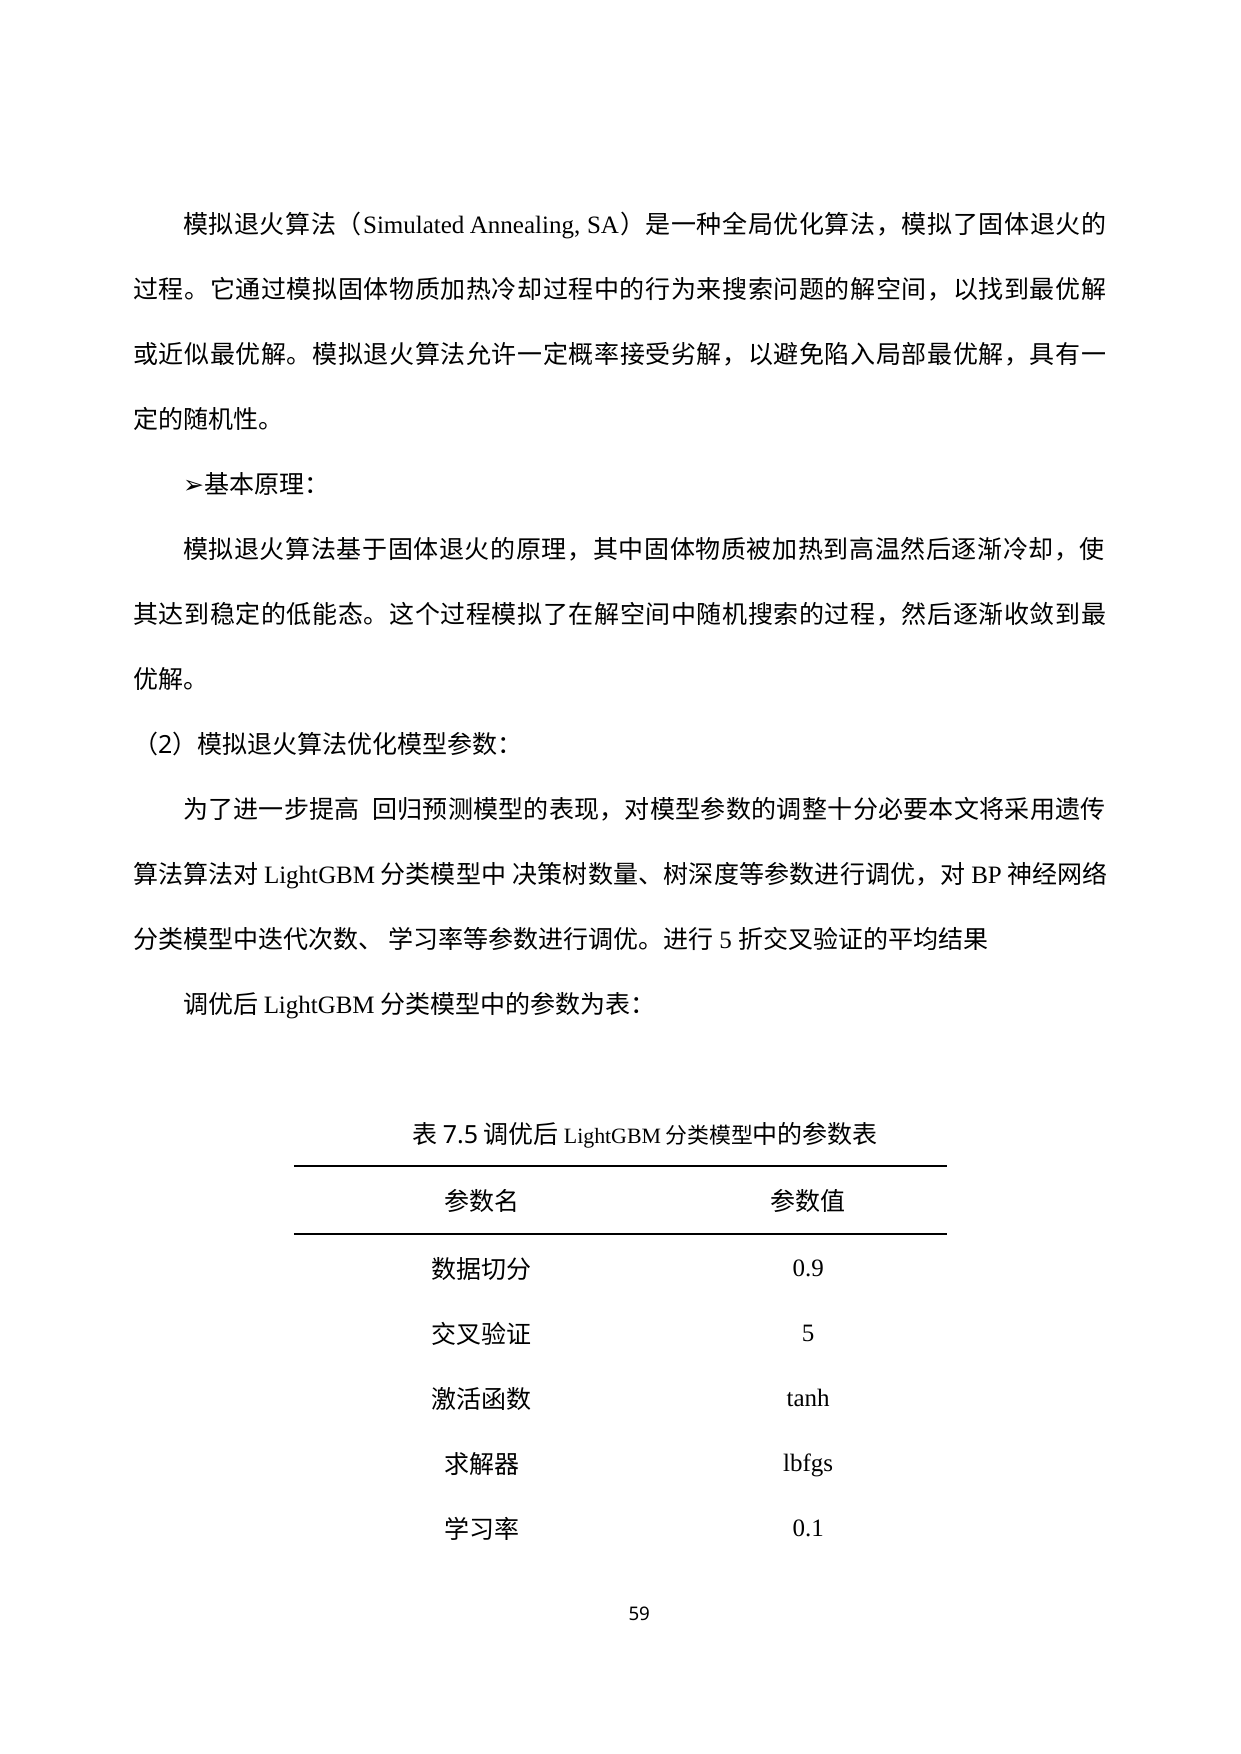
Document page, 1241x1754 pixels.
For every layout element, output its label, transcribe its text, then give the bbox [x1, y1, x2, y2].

table_cell 激活函数 [294, 1365, 632, 1430]
table_cell 数据切分 [294, 1235, 632, 1300]
table_cell lbfgs [632, 1430, 947, 1495]
text ➢基本原理： [133, 450, 1107, 515]
text 为了进一步提高 回归预测模型的表现，对模型参数的调整十分必要本文将采用遗传算法算法对LightGBM分类模型中 决策树数量、树深度等参数进行调优，对BP神经网络分类模型中迭代次数、 学习率等参数进行调优。进行 5 折交叉验证的平均结果 [133, 775, 1107, 970]
table_cell tanh [632, 1365, 947, 1430]
table_cell 0.1 [632, 1495, 947, 1560]
table_cell 0.9 [632, 1235, 947, 1300]
table_header 参数名 [294, 1167, 632, 1232]
text 模拟退火算法（Simulated Annealing, SA）是一种全局优化算法，模拟了固体退火的过程。它通过模拟固体物质加热冷却过程中的行为来搜索问题的解空间，以找到最优解或近似最优解。模拟退火算法允许一定概率接受劣解，以避免陷入局部最优解，具有一定的随机性。 [133, 190, 1107, 450]
table_header 参数值 [632, 1167, 947, 1232]
text 调优后 LightGBM分类模型中的参数为表： [133, 970, 1107, 1035]
table_cell 学习率 [294, 1495, 632, 1560]
text 表7.5调优后 LightGBM分类模型中的参数表 [133, 1100, 1107, 1165]
table_cell 交叉验证 [294, 1300, 632, 1365]
table_cell 求解器 [294, 1430, 632, 1495]
text （2）模拟退火算法优化模型参数： [133, 710, 1107, 775]
text 模拟退火算法基于固体退火的原理，其中固体物质被加热到高温然后逐渐冷却，使其达到稳定的低能态。这个过程模拟了在解空间中随机搜索的过程，然后逐渐收敛到最优解。 [133, 515, 1107, 710]
table_cell 5 [632, 1300, 947, 1365]
